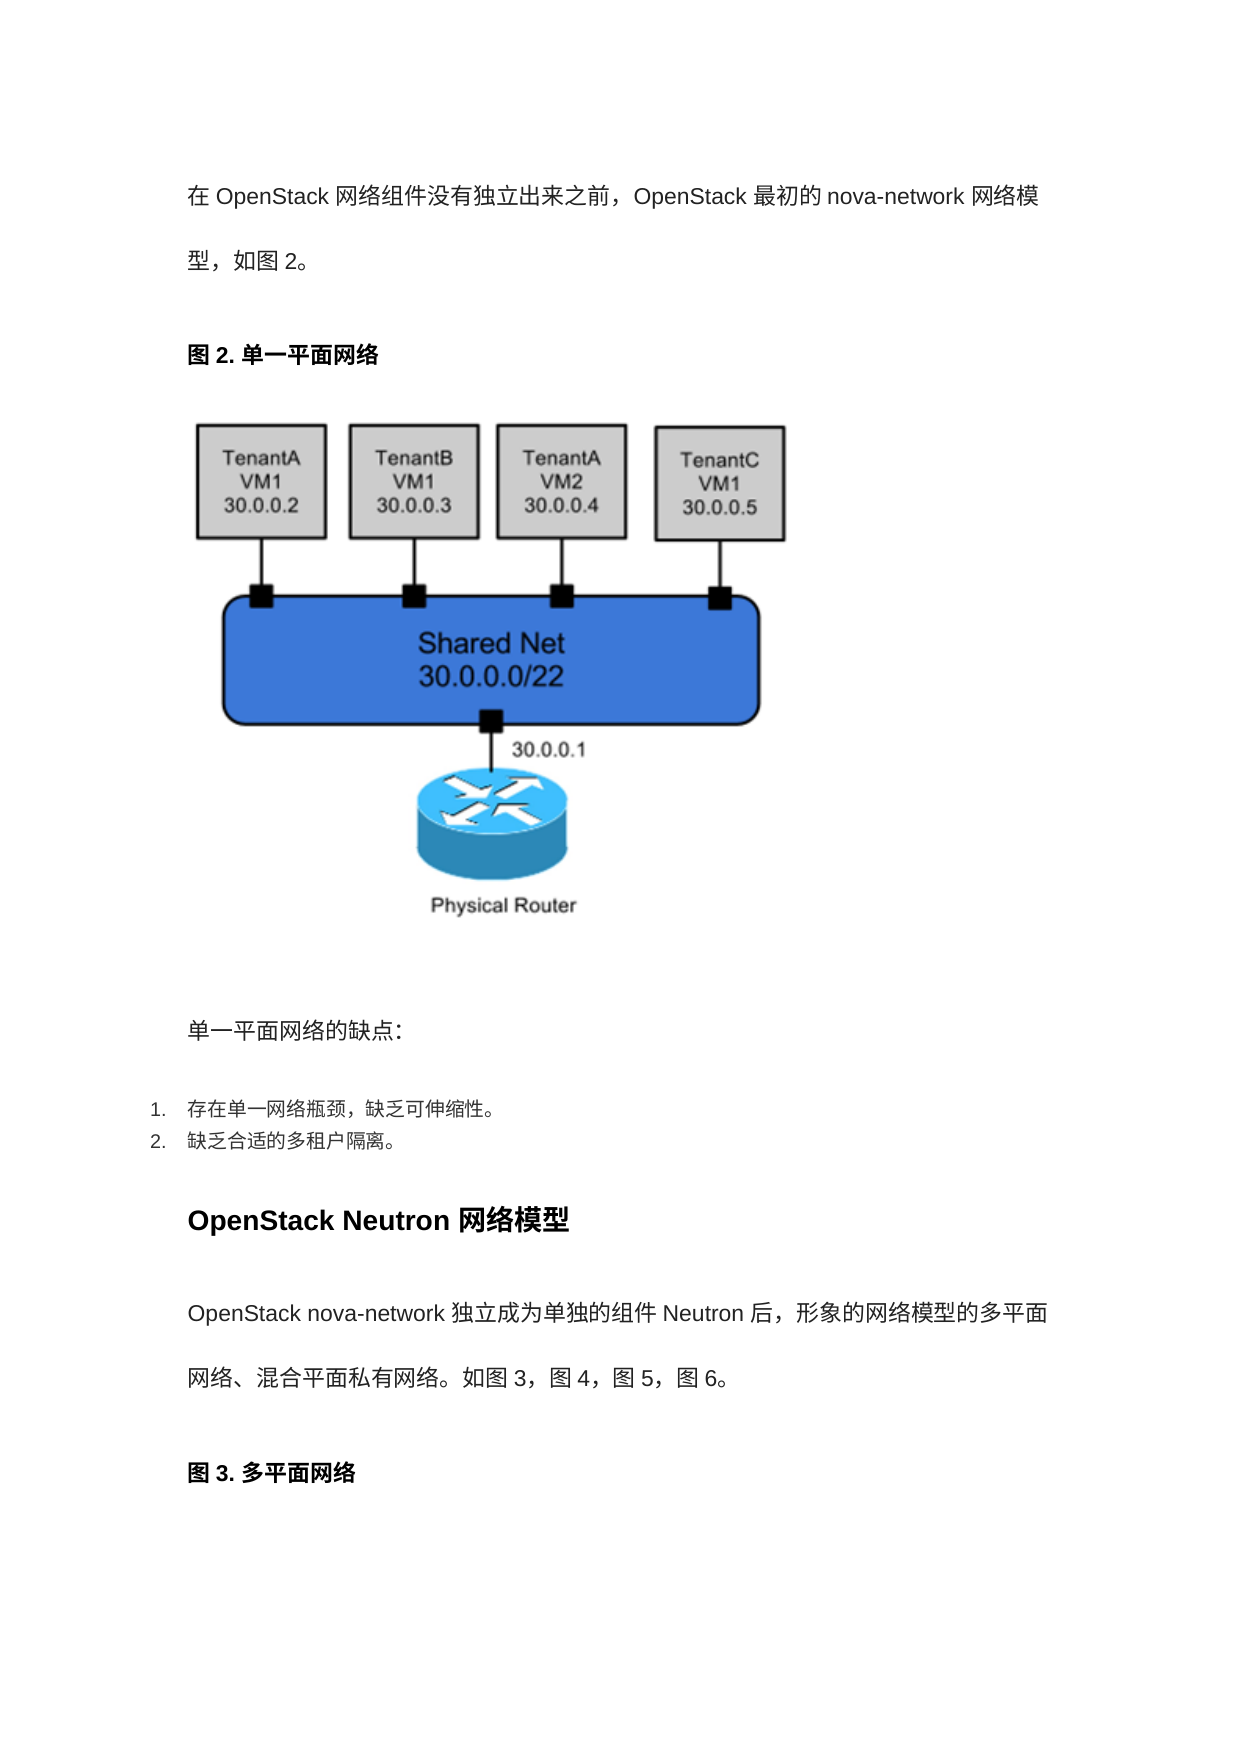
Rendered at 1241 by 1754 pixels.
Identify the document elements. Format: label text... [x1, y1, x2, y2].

picture [187, 415, 804, 941]
text 图 3. 多平面网络 [187, 1439, 1053, 1504]
text 单一平面网络的缺点： [187, 997, 1053, 1062]
list 缺乏合适的多租户隔离。 [150, 1124, 1053, 1156]
text OpenStack nova-network 独立成为单独的组件 Neutron 后，形象的网络模型的多平面网络、混合平面私有网络。如图 3，图 4，图 5，图 6。 [187, 1279, 1053, 1409]
text OpenStack Neutron 网络模型 [187, 1185, 1053, 1250]
text 图 2. 单一平面网络 [187, 321, 1053, 386]
text 在 OpenStack 网络组件没有独立出来之前，OpenStack 最初的 nova-network 网络模型，如图 2。 [187, 162, 1053, 292]
list 存在单一网络瓶颈，缺乏可伸缩性。 [150, 1091, 1053, 1124]
